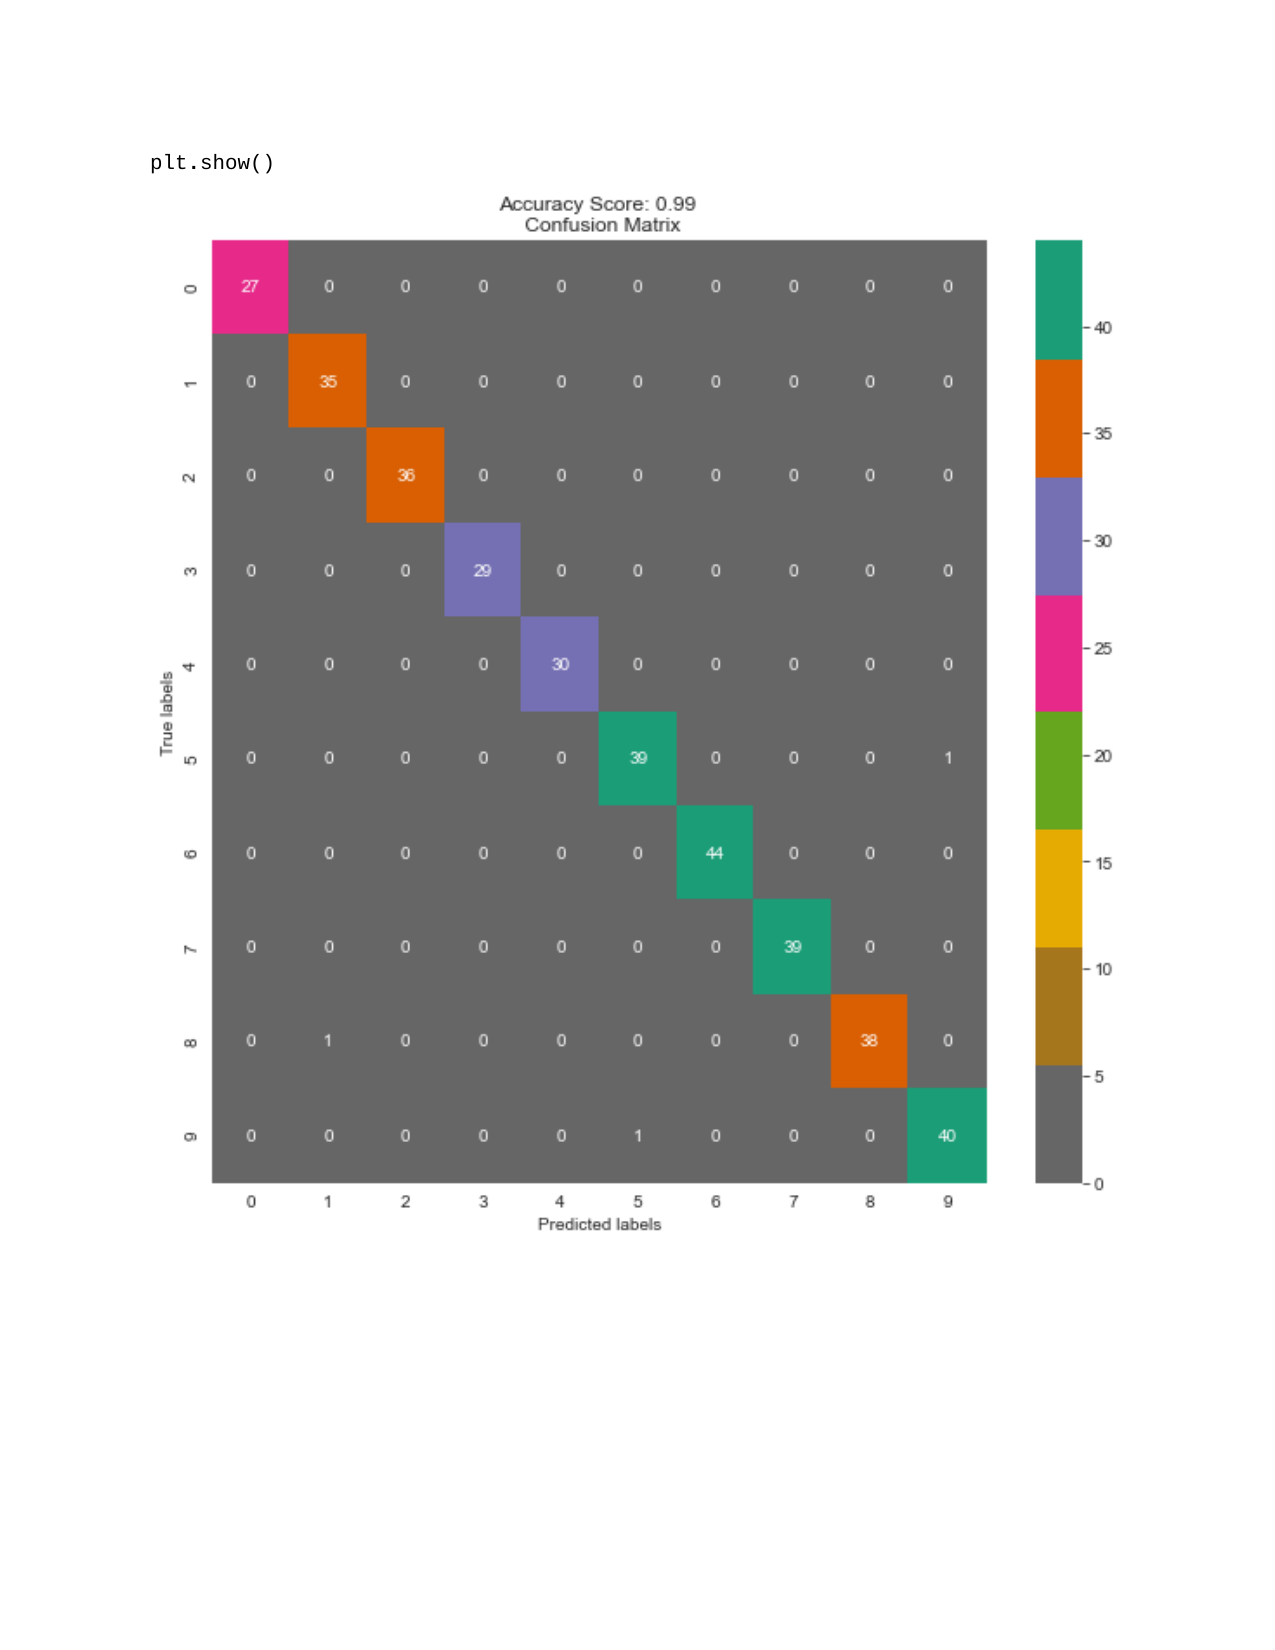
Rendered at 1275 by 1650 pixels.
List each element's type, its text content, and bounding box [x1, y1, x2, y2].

picture [150, 185, 1125, 1246]
text plt.show() [150, 150, 1125, 175]
